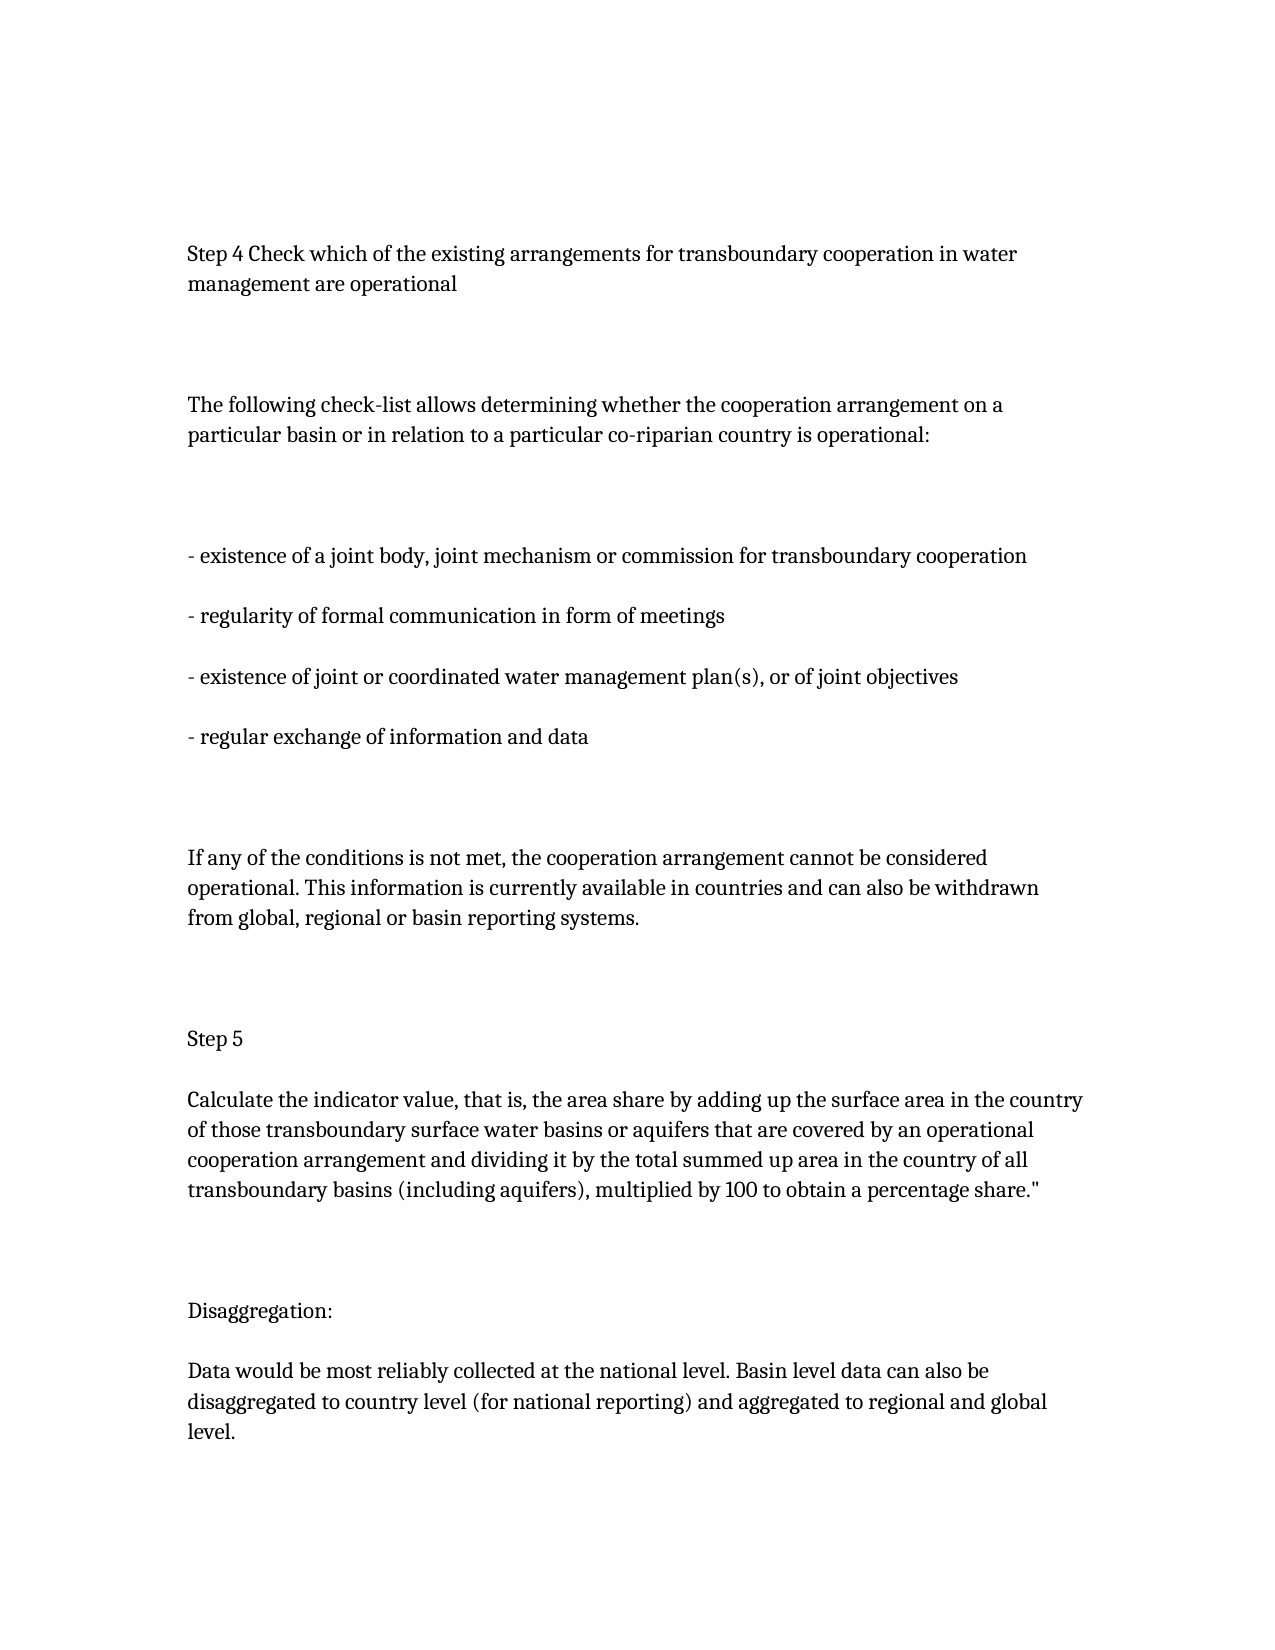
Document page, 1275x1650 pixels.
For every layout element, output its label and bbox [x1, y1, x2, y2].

text [187, 150, 1087, 1475]
